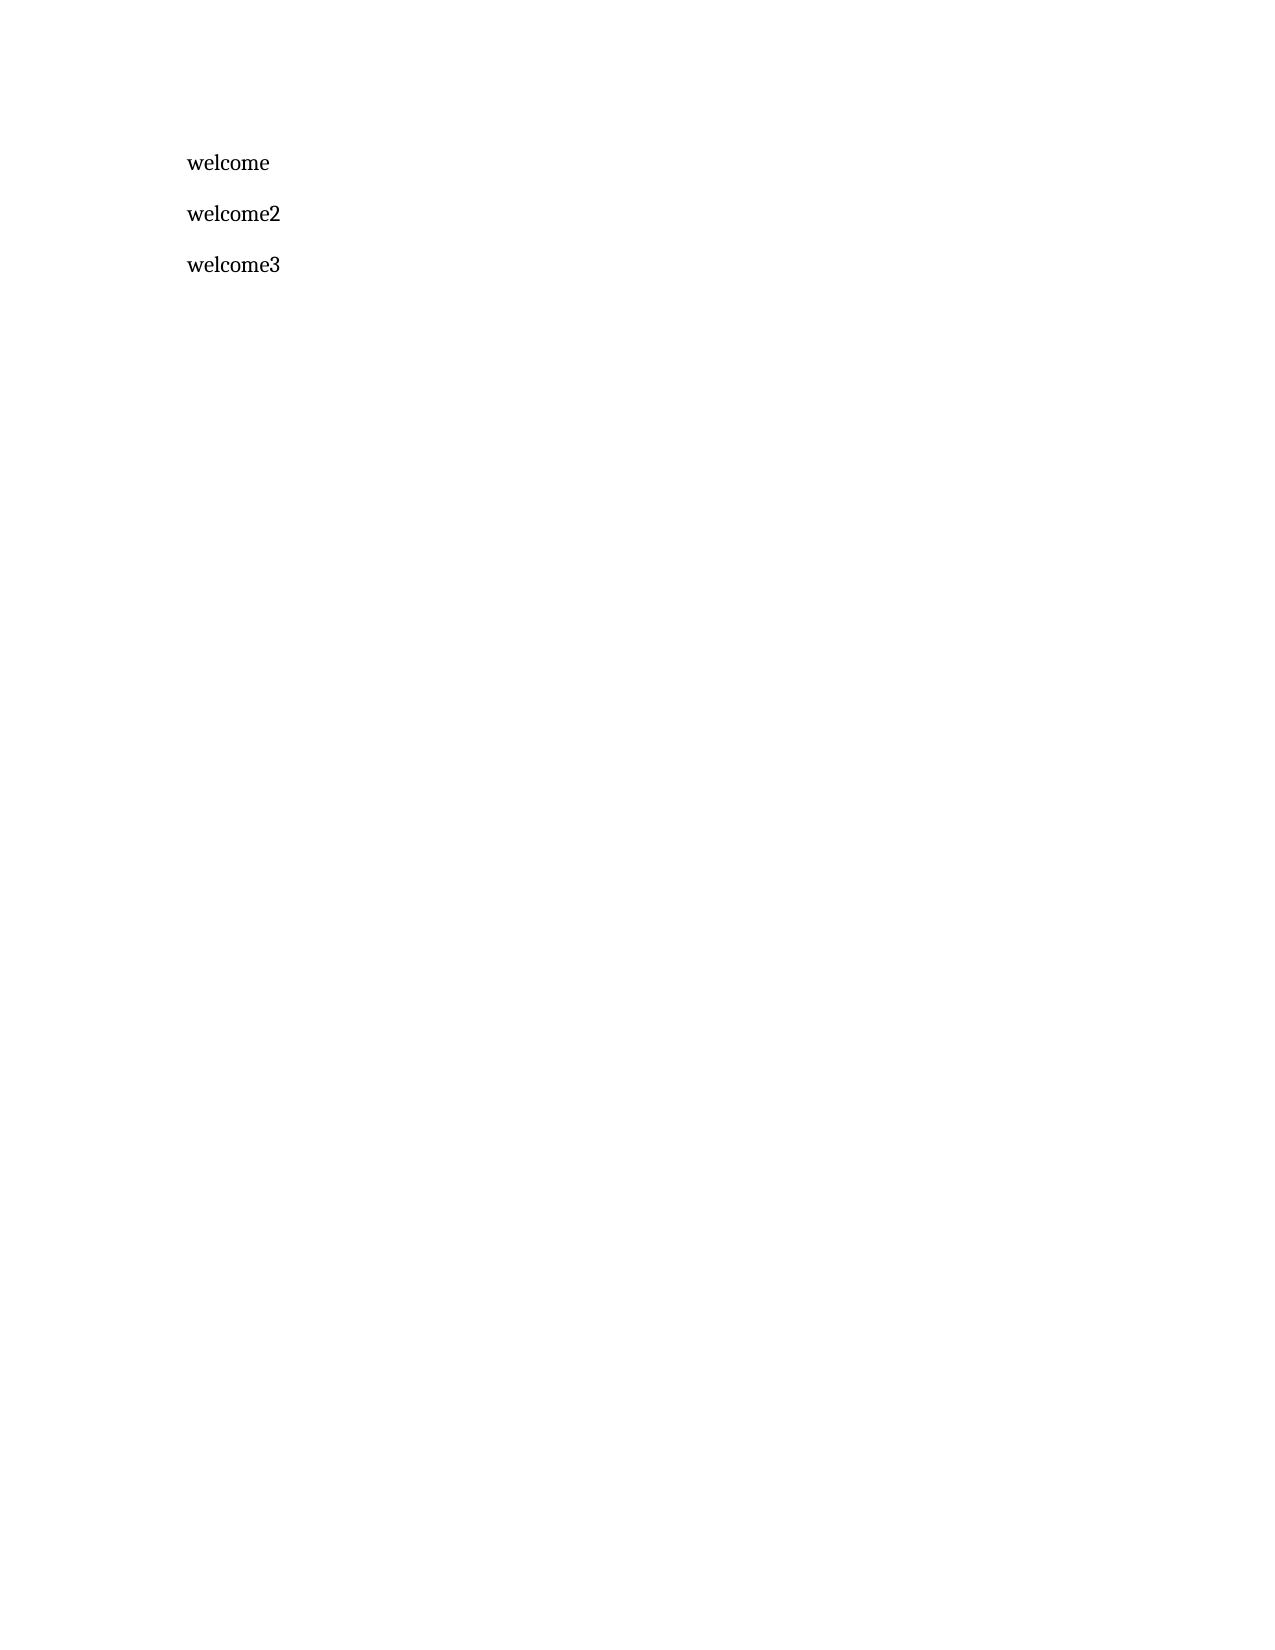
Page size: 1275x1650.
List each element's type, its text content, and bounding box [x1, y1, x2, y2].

text welcome2 [187, 201, 1087, 227]
text welcome [187, 150, 1087, 176]
text welcome3 [187, 252, 1087, 278]
